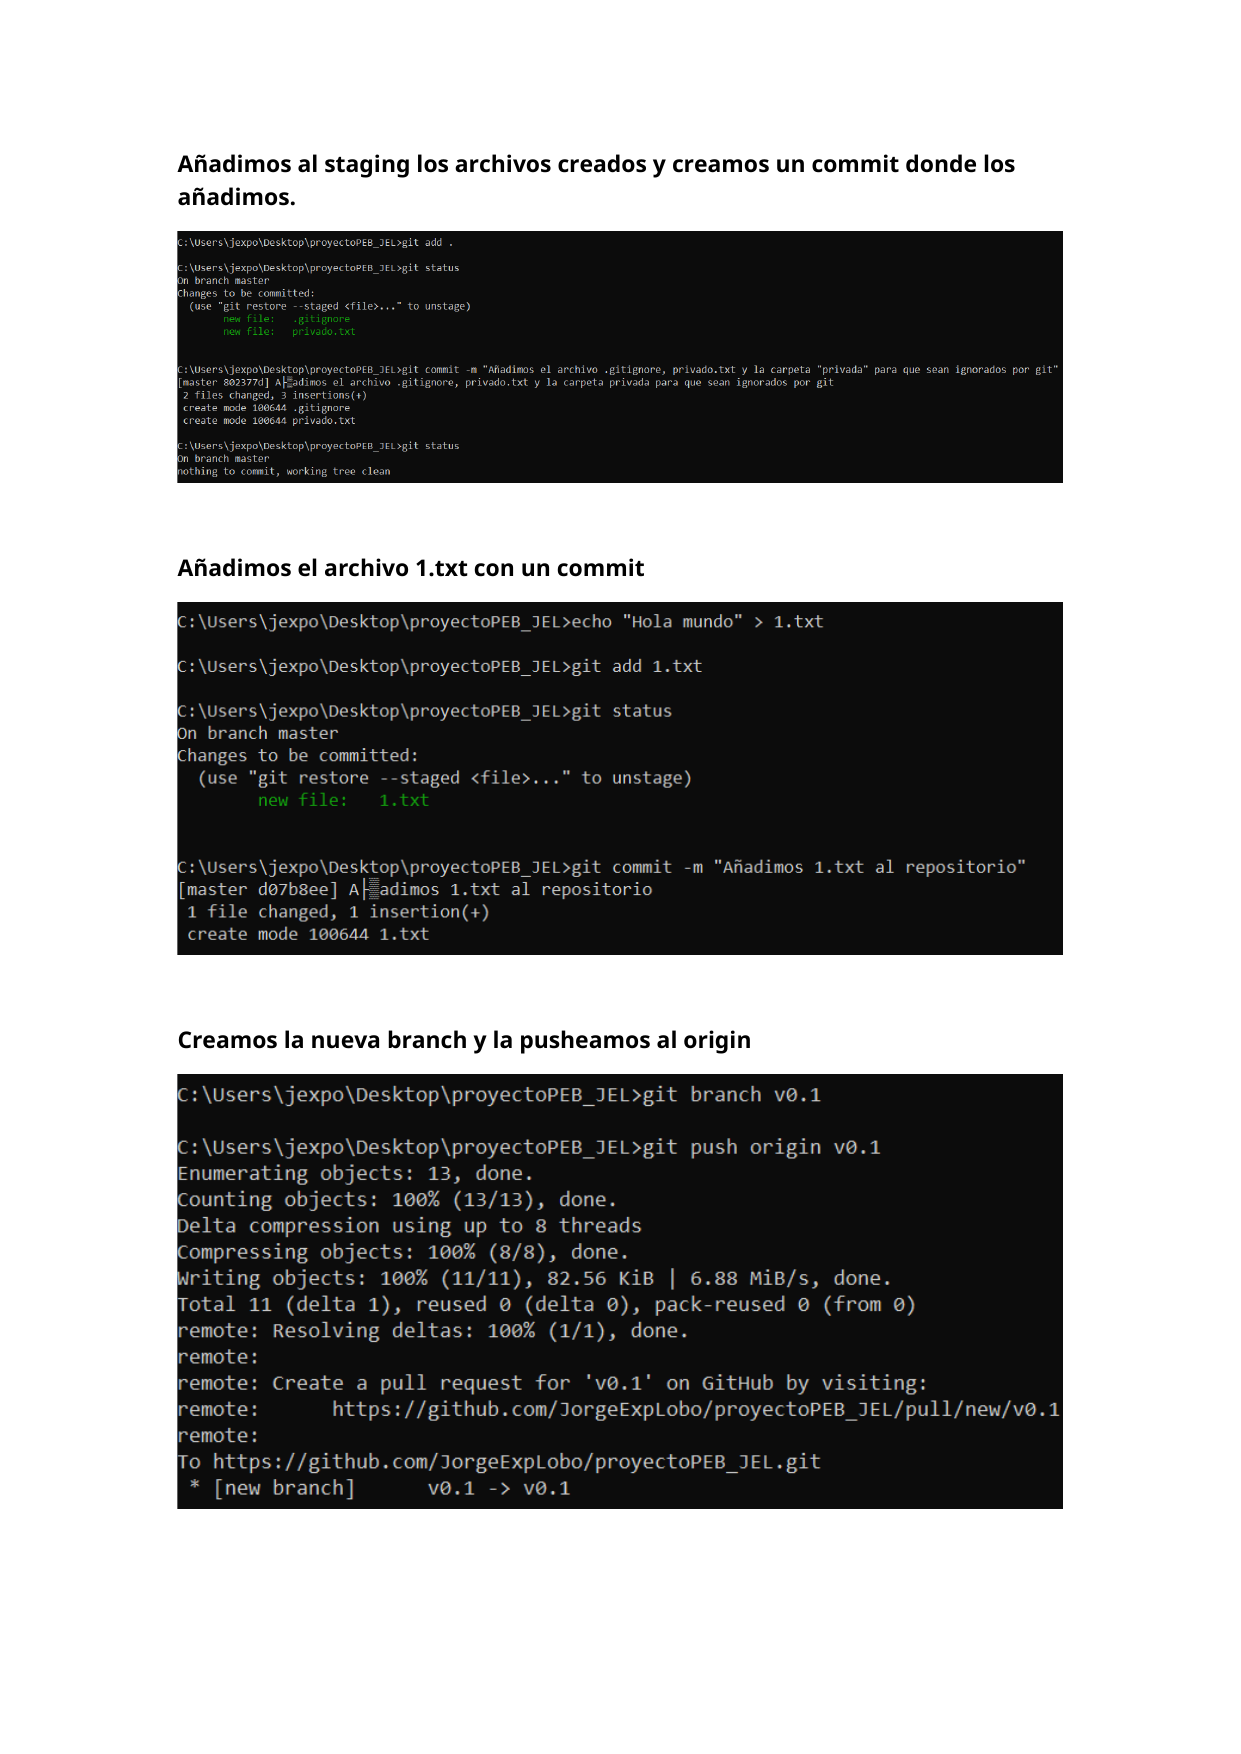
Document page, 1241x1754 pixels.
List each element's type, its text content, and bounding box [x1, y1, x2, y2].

text Añadimos al staging los archivos creados y creamos un commit donde los añadimos. [177, 148, 1063, 213]
picture [177, 602, 1063, 955]
picture [177, 231, 1063, 483]
text Añadimos el archivo 1.txt con un commit [177, 552, 1063, 583]
picture [177, 1074, 1063, 1509]
text Creamos la nueva branch y la pusheamos al origin [177, 1024, 1063, 1055]
